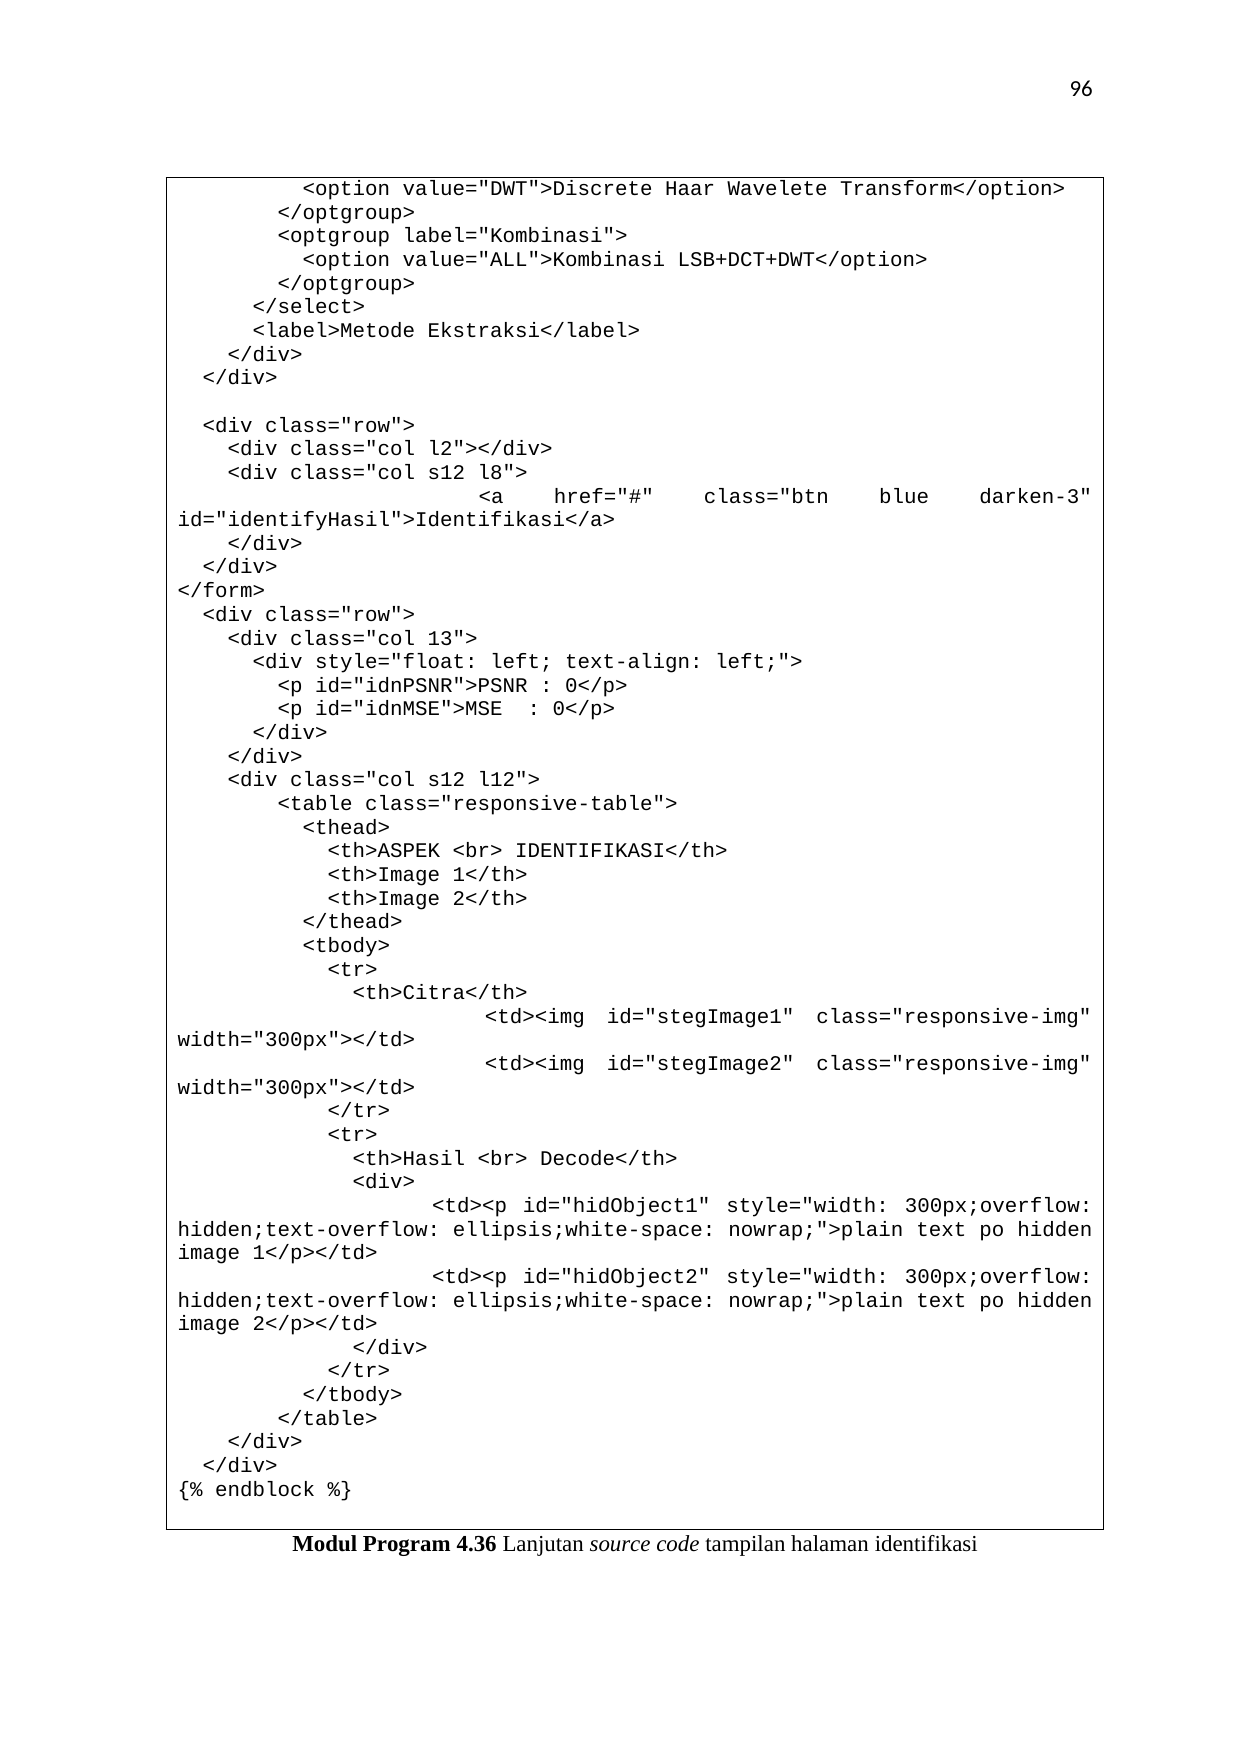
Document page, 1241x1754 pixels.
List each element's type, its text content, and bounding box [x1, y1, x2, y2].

table_header <option value="DWT">Discrete Haar Wavelete Transform</option> </optgroup> <optgroup label="Kombinasi"> <option value="ALL">Kombinasi LSB+DCT+DWT</option> </optgroup> </select> <label>Metode Ekstraksi</label> </div> </div> <div class="row"> <div class="col l2"></div> <div class="col s12 l8"> <a href="#" class="btn blue darken-3" id="identifyHasil">Identifikasi</a> </div> </div> </form> <div class="row"> <div class="col 13"> <div style="float: left; text-align: left;"> <p id="idnPSNR">PSNR : 0</p> <p id="idnMSE">MSE : 0</p> </div> </div> <div class="col s12 l12"> <table class="responsive-table"> <thead> <th>ASPEK <br> IDENTIFIKASI</th> <th>Image 1</th> <th>Image 2</th> </thead> <tbody> <tr> <th>Citra</th> <td><img id="stegImage1" class="responsive-img" width="300px"></td> <td><img id="stegImage2" class="responsive-img" width="300px"></td> </tr> <tr> <th>Hasil <br> Decode</th> <div> <td><p id="hidObject1" style="width: 300px;overflow: hidden;text-overflow: ellipsis;white-space: nowrap;">plain text po hidden image 1</p></td> <td><p id="hidObject2" style="width: 300px;overflow: hidden;text-overflow: ellipsis;white-space: nowrap;">plain text po hidden image 2</p></td> </div> </tr> </tbody> </table> </div> </div> {% endblock %} [167, 178, 1103, 1529]
text Modul Program 4.36 Lanjutan source code tampilan halaman identifikasi [177, 1530, 1092, 1556]
